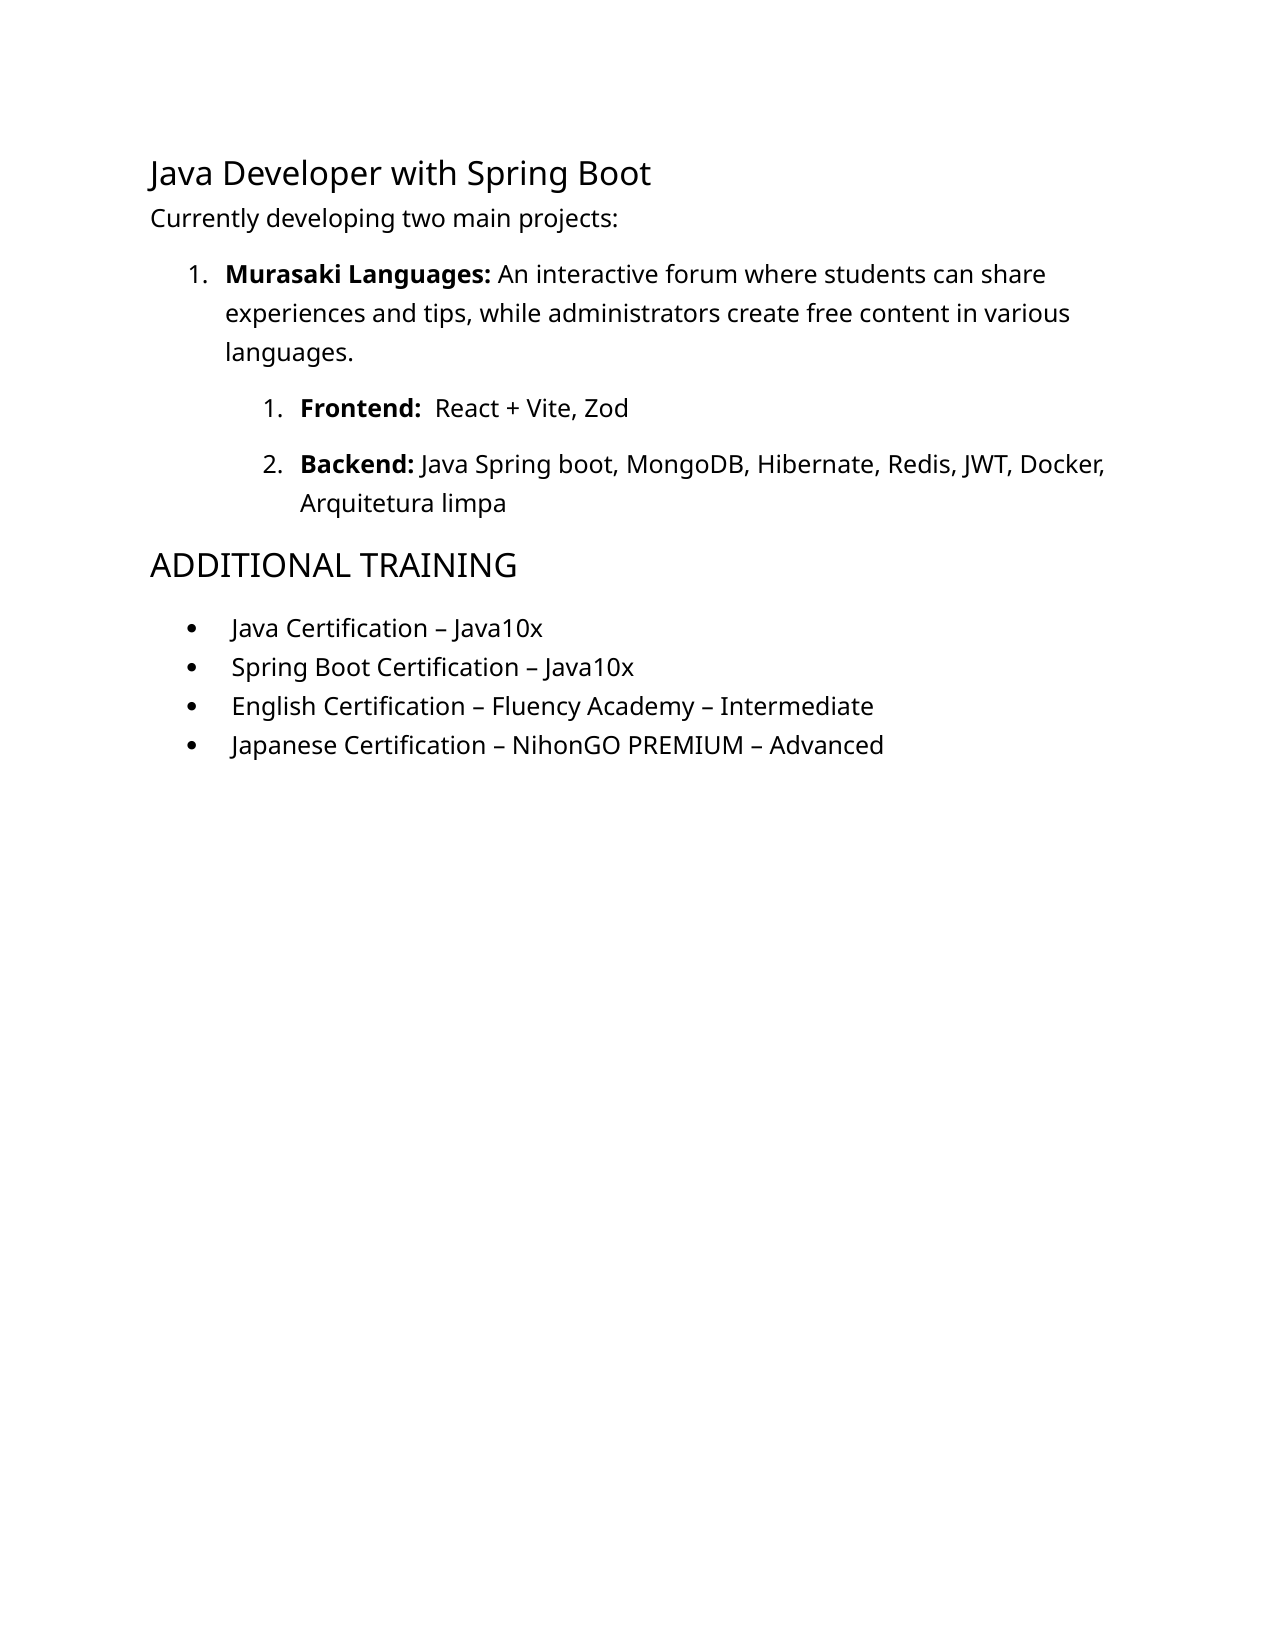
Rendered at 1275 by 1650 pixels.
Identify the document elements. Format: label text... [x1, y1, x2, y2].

list Frontend: React + Vite, Zod [262, 391, 1125, 424]
text ADDITIONAL TRAINING [150, 541, 1125, 587]
list Java Certification – Java10x [187, 610, 1125, 644]
text Java Developer with Spring Boot Currently developing two main projects: [150, 150, 1125, 234]
list Spring Boot Certification – Java10x [187, 649, 1125, 683]
list English Certification – Fluency Academy – Intermediate [187, 688, 1125, 723]
list Backend: Java Spring boot, MongoDB, Hibernate, Redis, JWT, Docker, Arquitetura limpa [262, 446, 1125, 519]
list Japanese Certification – NihonGO PREMIUM – Advanced [187, 728, 1125, 762]
list Murasaki Languages: An interactive forum where students can share experiences and tips, while administrators create free content in various languages. [187, 256, 1125, 369]
